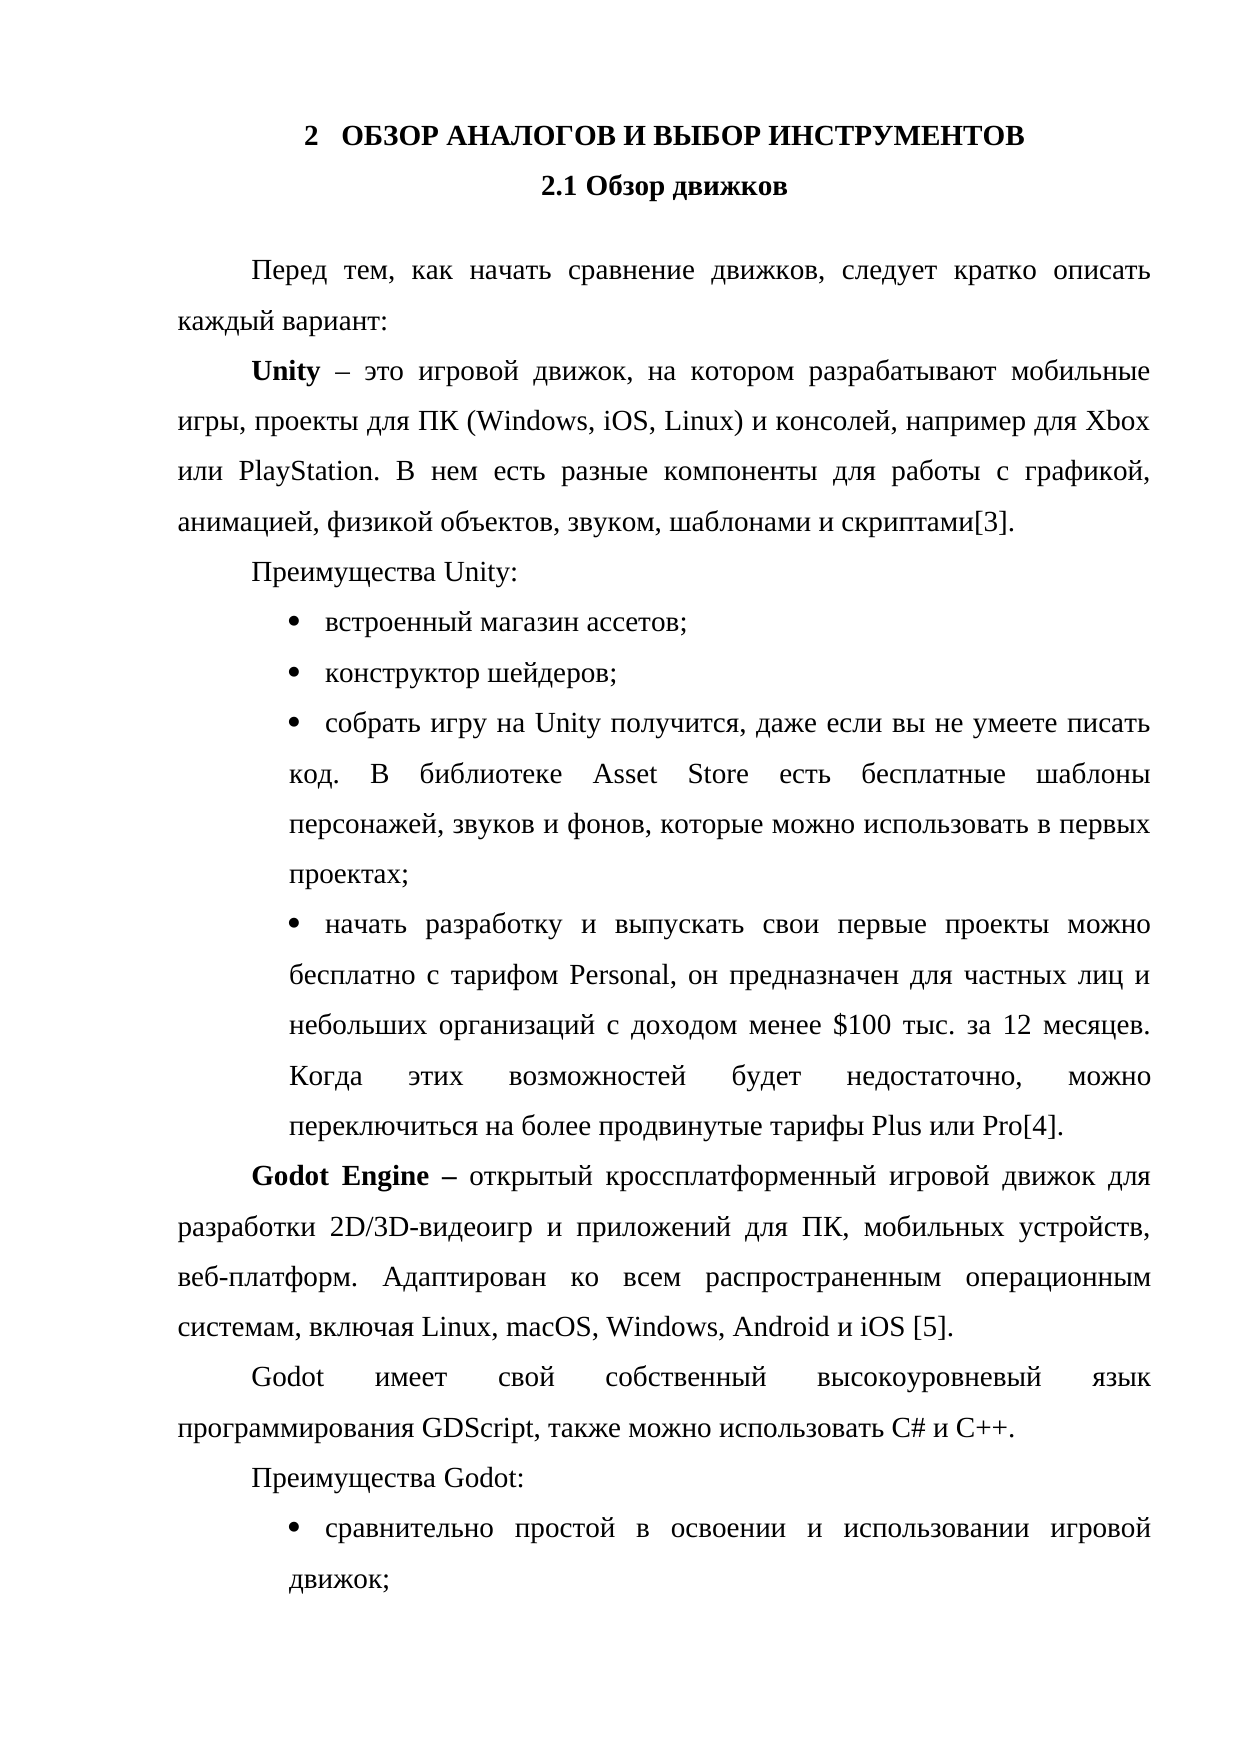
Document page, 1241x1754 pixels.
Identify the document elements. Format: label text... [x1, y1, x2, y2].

text Преимущества Godot: [177, 1460, 1152, 1494]
list конструктор шейдеров; [289, 655, 1152, 688]
text Перед тем, как начать сравнение движков, следует кратко описать каждый вариант: [177, 252, 1152, 336]
list встроенный магазин ассетов; [289, 604, 1152, 638]
subtitle Обзор движков [177, 168, 1152, 202]
text Godot Engine – открытый кроссплатформенный игровой движок для разработки 2D/3D-видеоигр и приложений для ПК, мобильных устройств, веб-платформ. Адаптирован ко всем распространенным операционным системам, включая Linux, macOS, Windows, Android и iOS [5]. [177, 1158, 1152, 1343]
text Преимущества Unity: [177, 554, 1152, 588]
text Godot имеет свой собственный высокоуровневый язык программирования GDScript, также можно использовать С# и C++. [177, 1359, 1152, 1443]
list начать разработку и выпускать свои первые проекты можно бесплатно с тарифом Personal, он предназначен для частных лиц и небольших организаций с доходом менее $100 тыс. за 12 месяцев. Когда этих возможностей будет недостаточно, можно переключиться на более продвинутые тарифы Plus или Pro[4]. [289, 907, 1152, 1142]
text Unity – это игровой движок, на котором разрабатывают мобильные игры, проекты для ПК (Windows, iOS, Linux) и консолей, например для Xbox или PlayStation. В нем есть разные компоненты для работы с графикой, анимацией, физикой объектов, звуком, шаблонами и скриптами[3]. [177, 353, 1152, 537]
subtitle ОБЗОР АНАЛОГОВ И ВЫБОР ИНСТРУМЕНТОВ [177, 118, 1152, 152]
list собрать игру на Unity получится, даже если вы не умеете писать код. В библиотеке Asset Store есть бесплатные шаблоны персонажей, звуков и фонов, которые можно использовать в первых проектах; [289, 705, 1152, 890]
list сравнительно простой в освоении и использовании игровой движок; [289, 1511, 1152, 1594]
